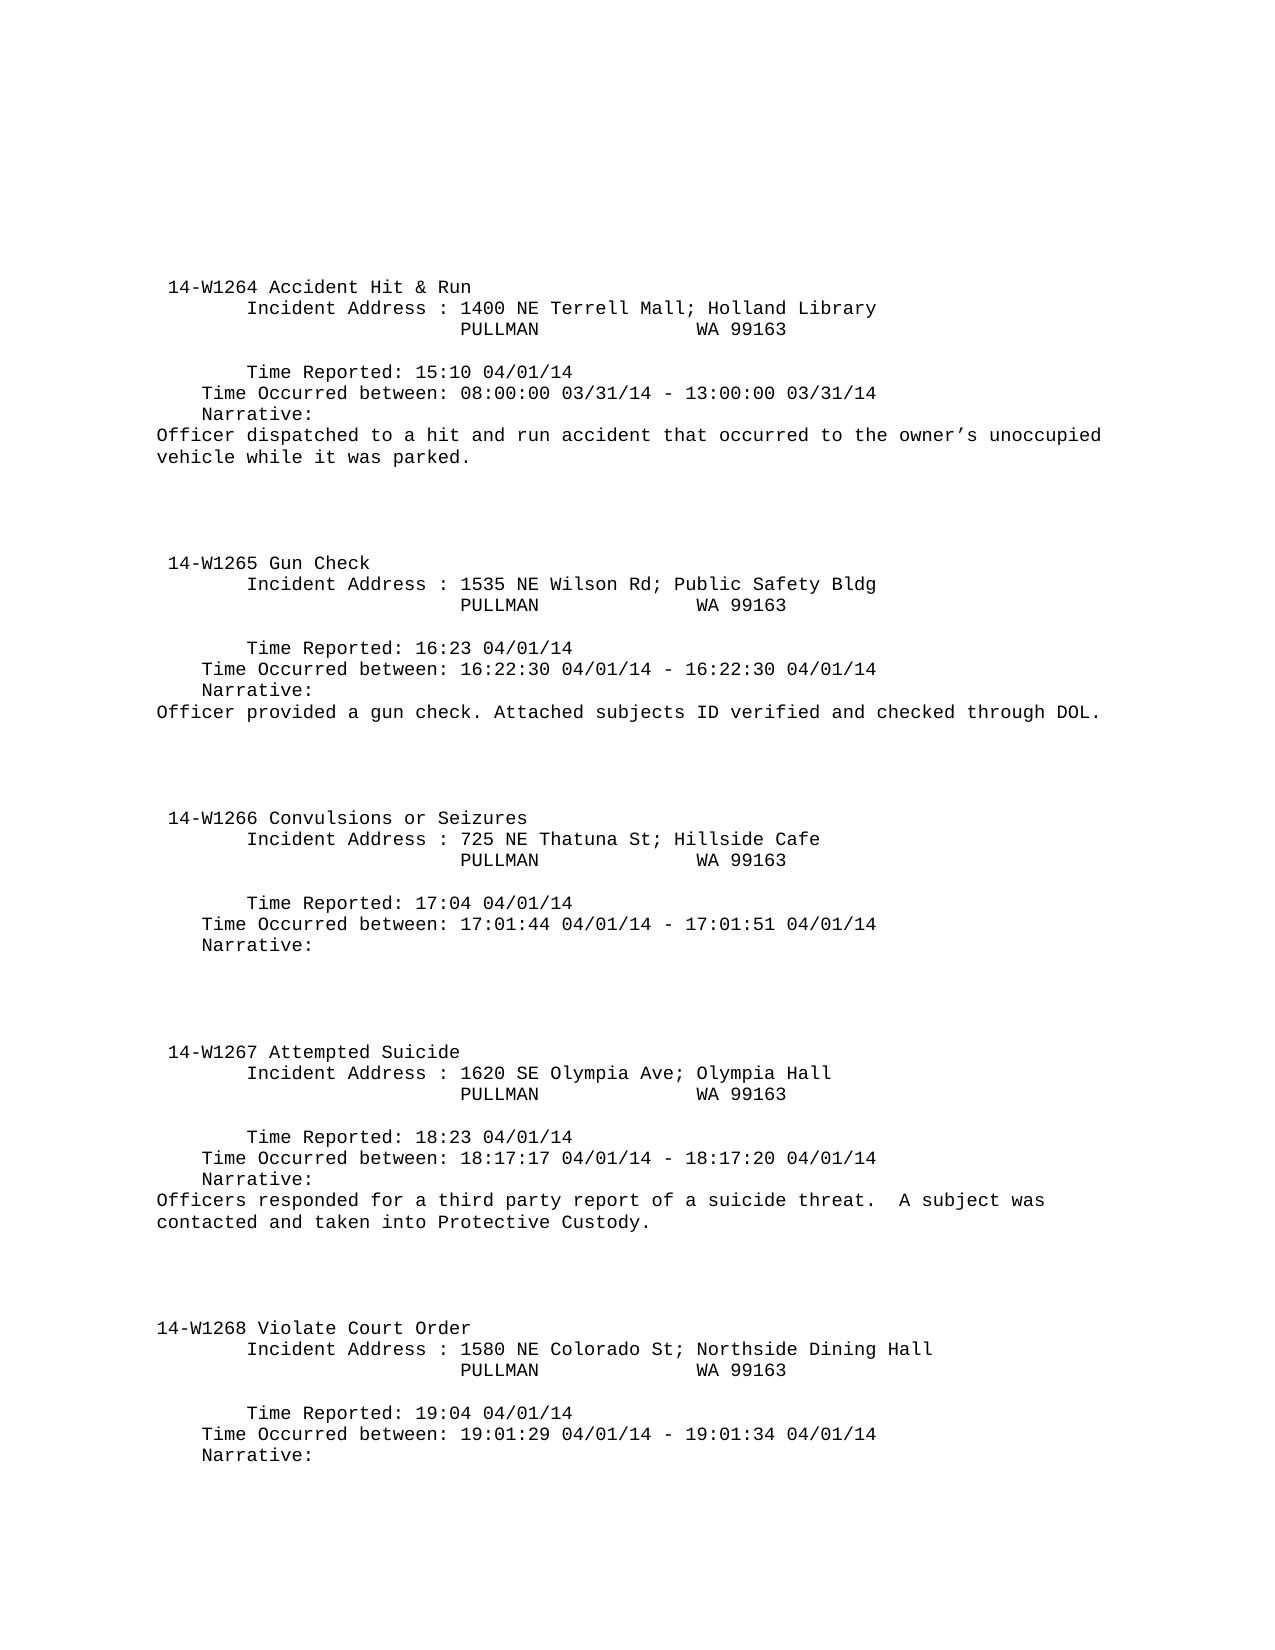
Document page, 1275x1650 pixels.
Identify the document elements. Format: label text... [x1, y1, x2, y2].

text Time Reported: 17:04 04/01/14 [156, 894, 1118, 915]
text PULLMAN WA 99163 [156, 320, 1118, 341]
text Officer provided a gun check. Attached subjects ID verified and checked through DOL. [156, 702, 1118, 724]
text Officer dispatched to a hit and run accident that occurred to the owner’s unoccupied vehicle while it was parked. [156, 426, 1118, 469]
text PULLMAN WA 99163 [156, 1085, 1118, 1106]
text 14-W1266 Convulsions or Seizures [156, 809, 1118, 830]
text Incident Address : 1535 NE Wilson Rd; Public Safety Bldg [156, 575, 1118, 596]
text Narrative: [156, 1446, 1118, 1467]
text Time Occurred between: 19:01:29 04/01/14 - 19:01:34 04/01/14 [156, 1425, 1118, 1446]
text PULLMAN WA 99163 [156, 851, 1118, 872]
text Narrative: [156, 936, 1118, 957]
text Incident Address : 1620 SE Olympia Ave; Olympia Hall [156, 1064, 1118, 1085]
text Narrative: [156, 405, 1118, 426]
text Time Reported: 18:23 04/01/14 [156, 1127, 1118, 1149]
text Narrative: [156, 1170, 1118, 1191]
text Time Reported: 15:10 04/01/14 [156, 362, 1118, 384]
text Officers responded for a third party report of a suicide threat. A subject was contacted and taken into Protective Custody. [156, 1191, 1118, 1234]
text Time Occurred between: 18:17:17 04/01/14 - 18:17:20 04/01/14 [156, 1149, 1118, 1170]
text Incident Address : 725 NE Thatuna St; Hillside Cafe [156, 830, 1118, 851]
text 14-W1265 Gun Check [156, 554, 1118, 575]
text Incident Address : 1580 NE Colorado St; Northside Dining Hall [156, 1340, 1118, 1361]
text Time Reported: 19:04 04/01/14 [156, 1404, 1118, 1425]
text PULLMAN WA 99163 [156, 596, 1118, 617]
text Time Occurred between: 08:00:00 03/31/14 - 13:00:00 03/31/14 [156, 384, 1118, 405]
text 14-W1264 Accident Hit & Run [156, 277, 1118, 299]
text PULLMAN WA 99163 [156, 1361, 1118, 1382]
text Time Occurred between: 17:01:44 04/01/14 - 17:01:51 04/01/14 [156, 915, 1118, 936]
text Time Reported: 16:23 04/01/14 [156, 639, 1118, 660]
text 14-W1267 Attempted Suicide [156, 1042, 1118, 1064]
text Narrative: [156, 681, 1118, 702]
text 14-W1268 Violate Court Order [156, 1319, 1118, 1340]
text Time Occurred between: 16:22:30 04/01/14 - 16:22:30 04/01/14 [156, 660, 1118, 681]
text Incident Address : 1400 NE Terrell Mall; Holland Library [156, 299, 1118, 320]
